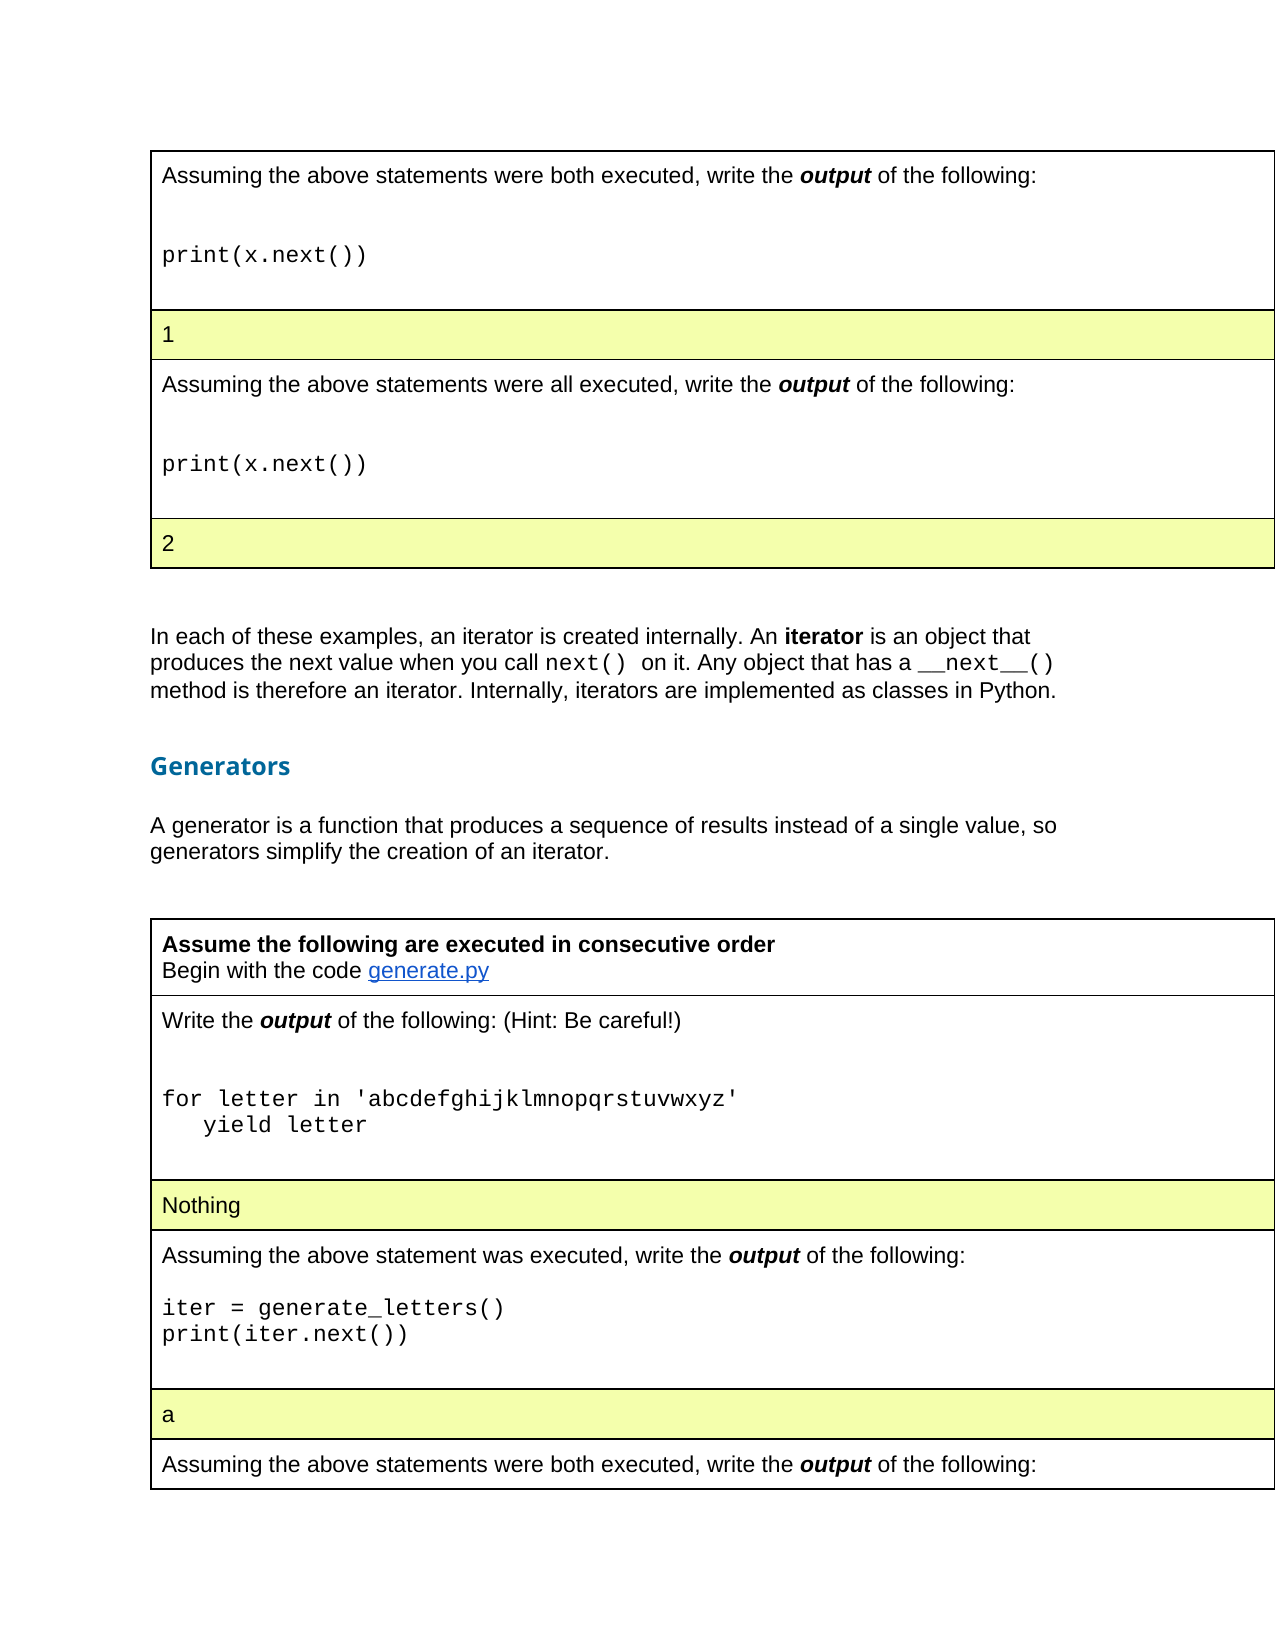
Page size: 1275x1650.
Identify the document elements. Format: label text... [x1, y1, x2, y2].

text A generator is a function that produces a sequence of results instead of a single value, so generators simplify the creation of an iterator. [150, 812, 1125, 864]
table_cell a [152, 1390, 1274, 1438]
table_cell Assuming the above statements were both executed, write the output of the following: print(x.next()) [152, 152, 1274, 309]
text In each of these examples, an iterator is created internally. An iterator is an object that produces the next value when you call next() on it. Any object that has a __next__() method is therefore an iterator. Internally, iterators are implemented as classes in Python. [150, 623, 1125, 704]
table_header Assume the following are executed in consecutive order Begin with the code generate.py [152, 920, 1274, 994]
table_cell Write the output of the following: (Hint: Be careful!) for letter in 'abcdefghijklmnopqrstuvwxyz' yield letter [152, 996, 1274, 1179]
table_cell Nothing [152, 1181, 1274, 1229]
table_cell 2 [152, 519, 1274, 567]
table_cell Assuming the above statements were all executed, write the output of the following: print(x.next()) [152, 360, 1274, 517]
table_cell 1 [152, 311, 1274, 359]
text Generators [150, 749, 1125, 783]
table_cell Assuming the above statement was executed, write the output of the following: iter = generate_letters() print(iter.next()) [152, 1231, 1274, 1388]
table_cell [152, 1440, 1274, 1488]
